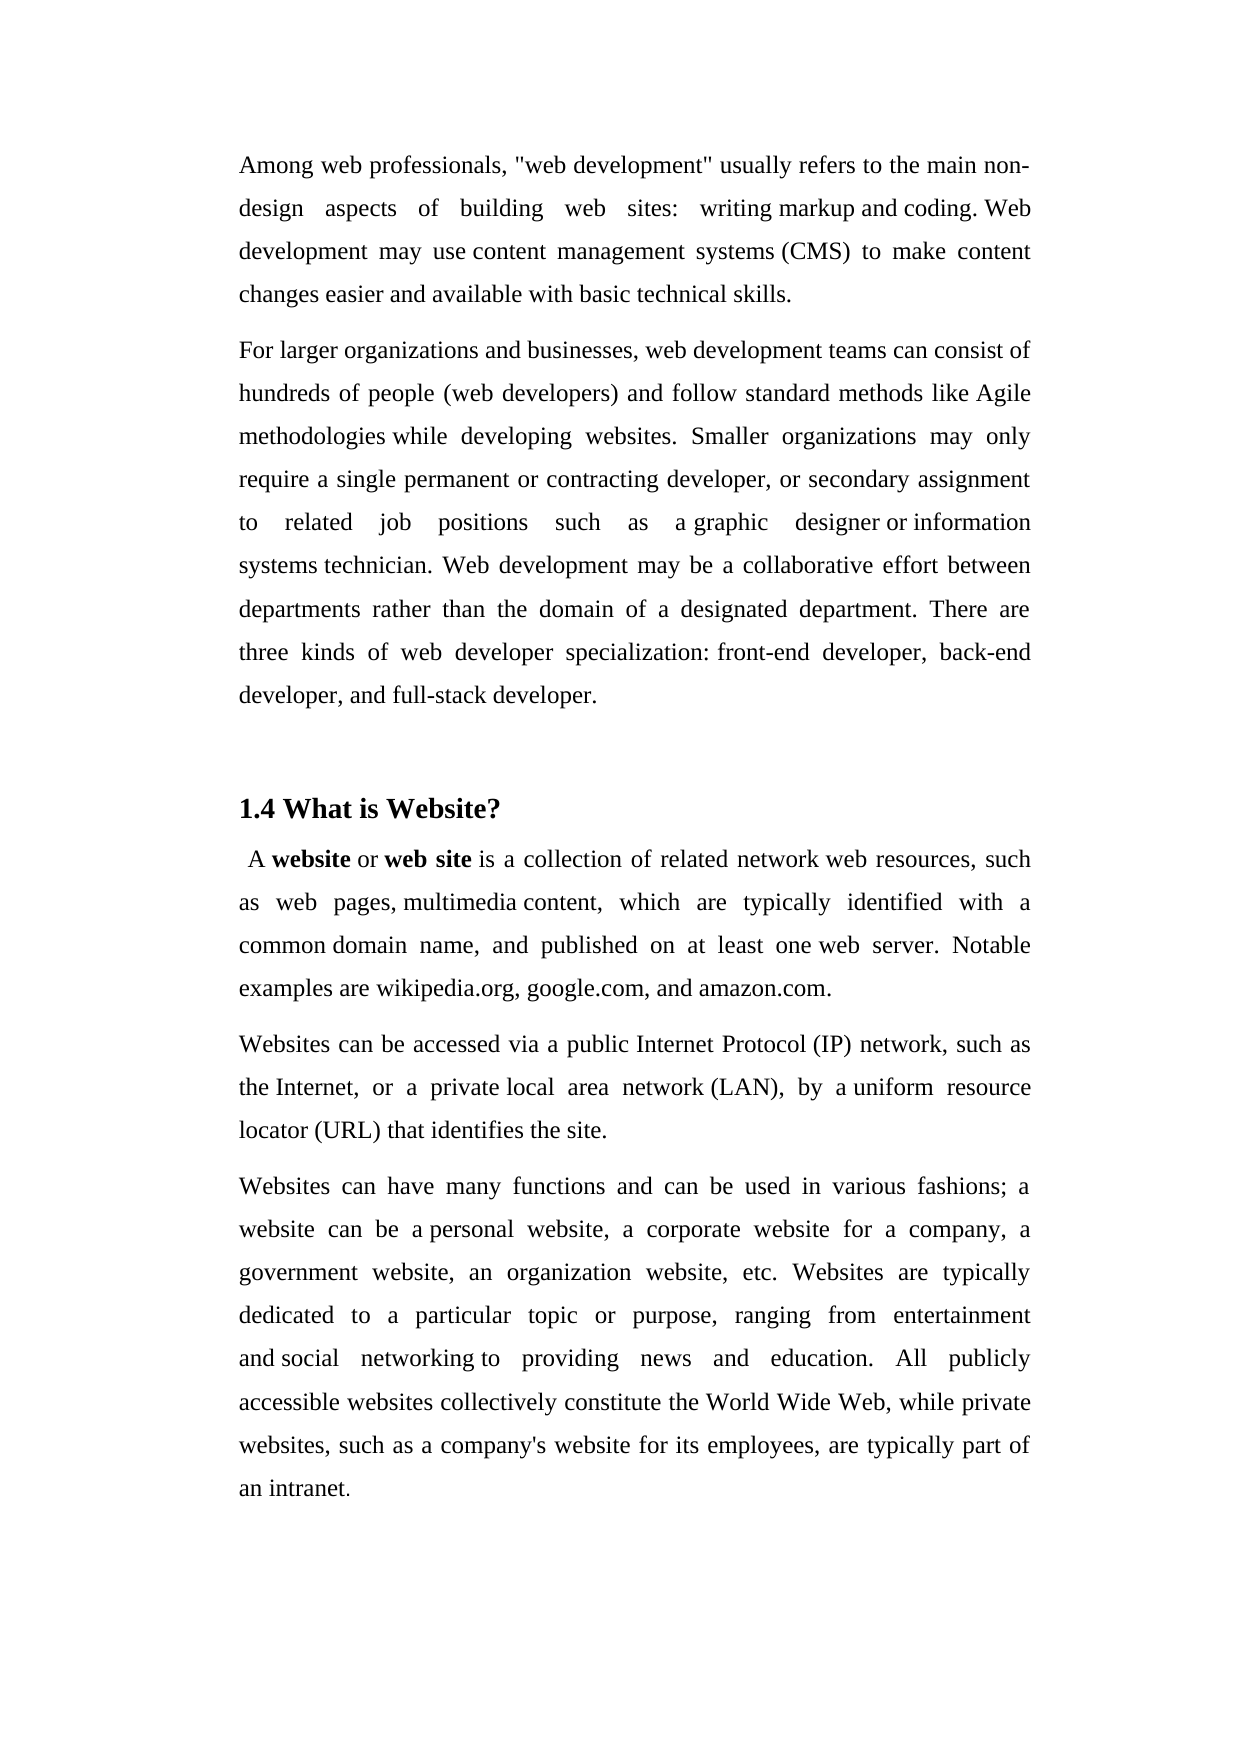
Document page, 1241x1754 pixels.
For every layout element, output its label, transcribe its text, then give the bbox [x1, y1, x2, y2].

text 1.4 What is Website? [238, 791, 1031, 825]
text Websites can have many functions and can be used in various fashions; a website can be a personal website, a corporate website for a company, a government website, an organization website, etc. Websites are typically dedicated to a particular topic or purpose, ranging from entertainment and social networking to providing news and education. All publicly accessible websites collectively constitute the World Wide Web, while private websites, such as a company's website for its employees, are typically part of an intranet. [238, 1171, 1031, 1502]
text Among web professionals, "web development" usually refers to the main non-design aspects of building web sites: writing markup and coding. Web development may use content management systems (CMS) to make content changes easier and available with basic technical skills. [238, 150, 1031, 308]
text Websites can be accessed via a public Internet Protocol (IP) network, such as the Internet, or a private local area network (LAN), by a uniform resource locator (URL) that identifies the site. [238, 1029, 1031, 1144]
text A website or web site is a collection of related network web resources, such as web pages, multimedia content, which are typically identified with a common domain name, and published on at least one web server. Notable examples are wikipedia.org, google.com, and amazon.com. [238, 844, 1031, 1002]
text For larger organizations and businesses, web development teams can consist of hundreds of people (web developers) and follow standard methods like Agile methodologies while developing websites. Smaller organizations may only require a single permanent or contracting developer, or secondary assignment to related job positions such as a graphic designer or information systems technician. Web development may be a collaborative effort between departments rather than the domain of a designated department. There are three kinds of web developer specialization: front-end developer, back-end developer, and full-stack developer. [238, 335, 1031, 709]
